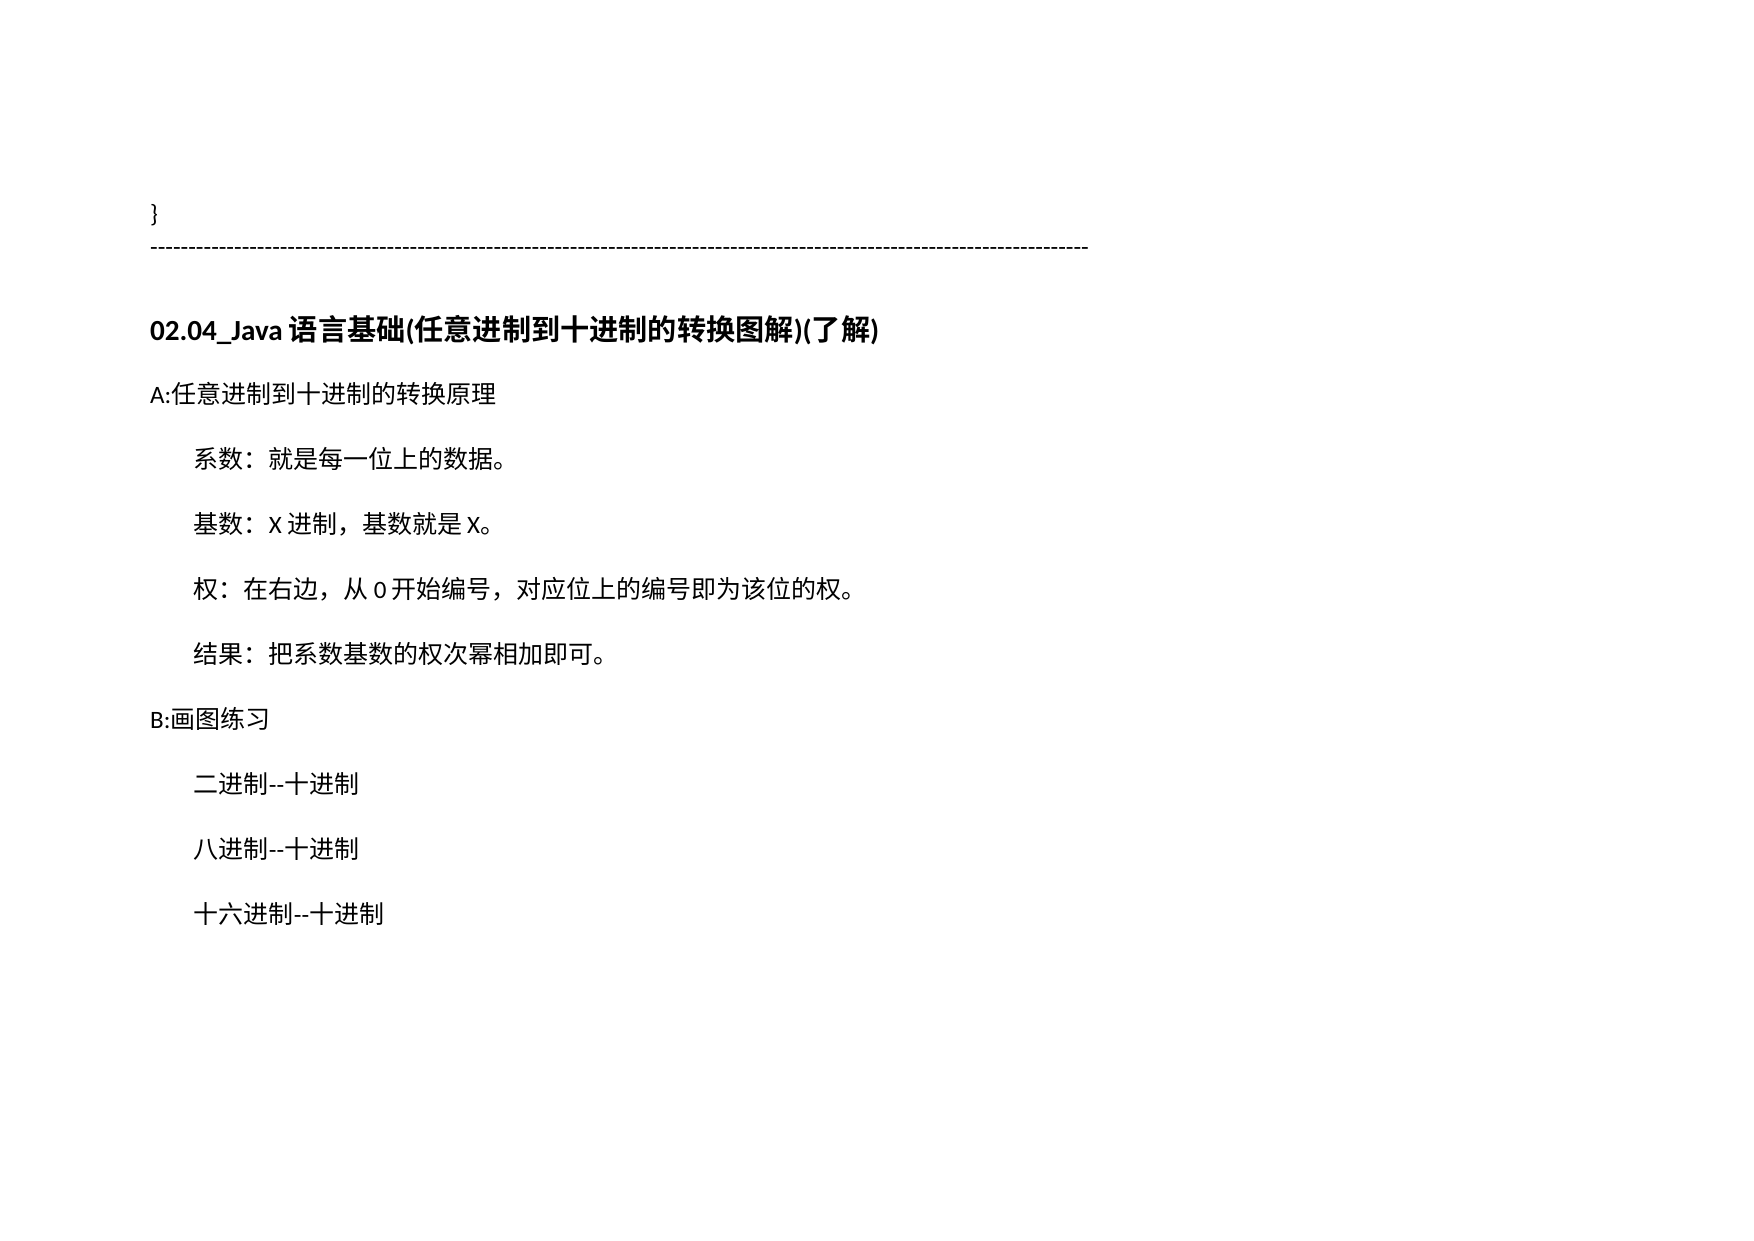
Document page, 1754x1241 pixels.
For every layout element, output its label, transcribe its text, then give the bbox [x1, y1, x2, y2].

text 十六进制--十进制 [150, 880, 1604, 945]
text A:任意进制到十进制的转换原理 [150, 360, 1604, 425]
text B:画图练习 [150, 685, 1604, 750]
subtitle 02.04_Java语言基础(任意进制到十进制的转换图解)(了解) [150, 295, 1604, 360]
text 基数：X进制，基数就是X。 [150, 490, 1604, 555]
text 八进制--十进制 [150, 815, 1604, 880]
text --------------------------------------------------------------------------------------------------------------------------- [150, 230, 1604, 263]
text 二进制--十进制 [150, 750, 1604, 815]
text 权：在右边，从0开始编号，对应位上的编号即为该位的权。 [150, 555, 1604, 620]
text 结果：把系数基数的权次幂相加即可。 [150, 620, 1604, 685]
text 系数：就是每一位上的数据。 [150, 425, 1604, 490]
text } [150, 198, 1604, 230]
